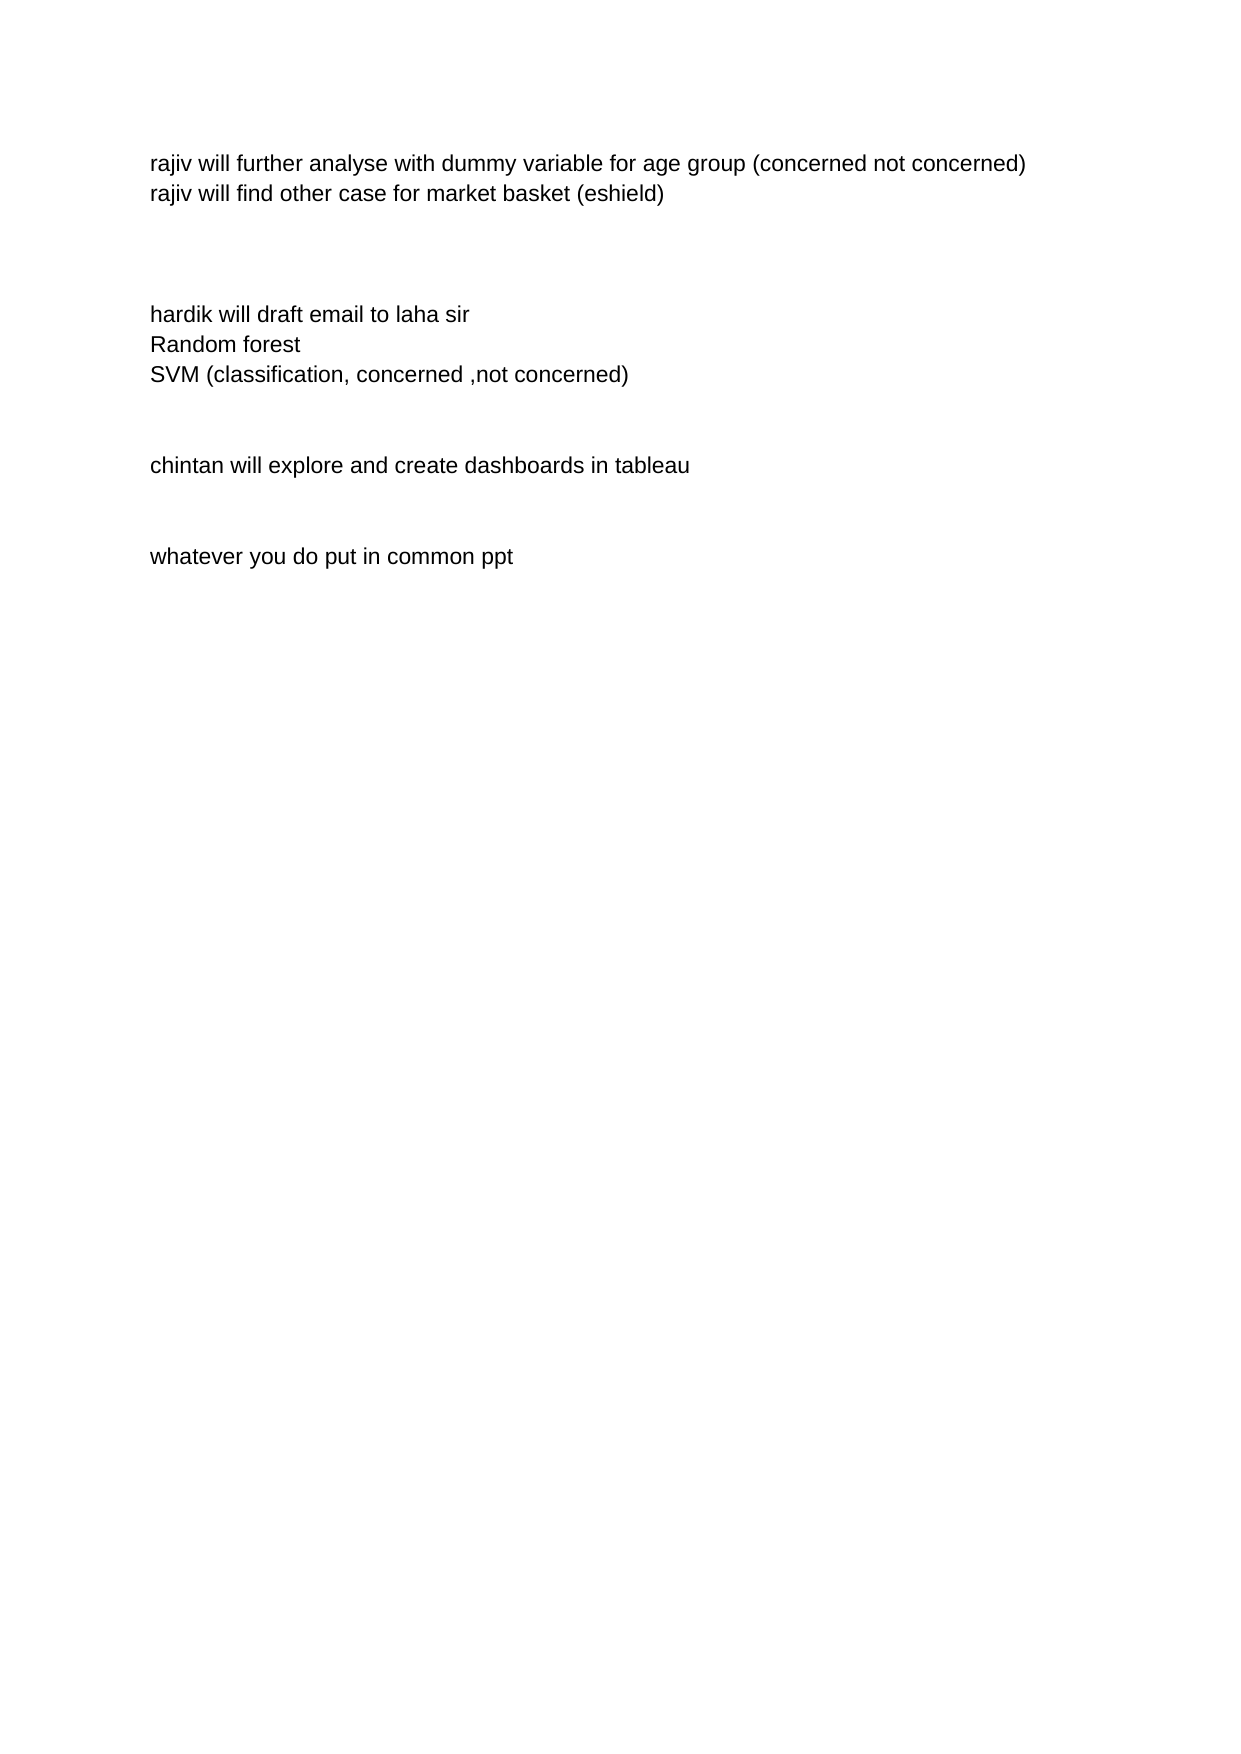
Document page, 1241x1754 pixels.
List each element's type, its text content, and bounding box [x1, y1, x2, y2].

text Random forest [150, 331, 1090, 358]
text hardik will draft email to laha sir [150, 301, 1090, 327]
text SVM (classification, concerned ,not concerned) [150, 361, 1090, 388]
text chintan will explore and create dashboards in tableau [150, 452, 1090, 478]
text rajiv will further analyse with dummy variable for age group (concerned not concerned) [150, 150, 1090, 176]
text rajiv will find other case for market basket (eshield) [150, 180, 1090, 207]
text whatever you do put in common ppt [150, 543, 1090, 569]
